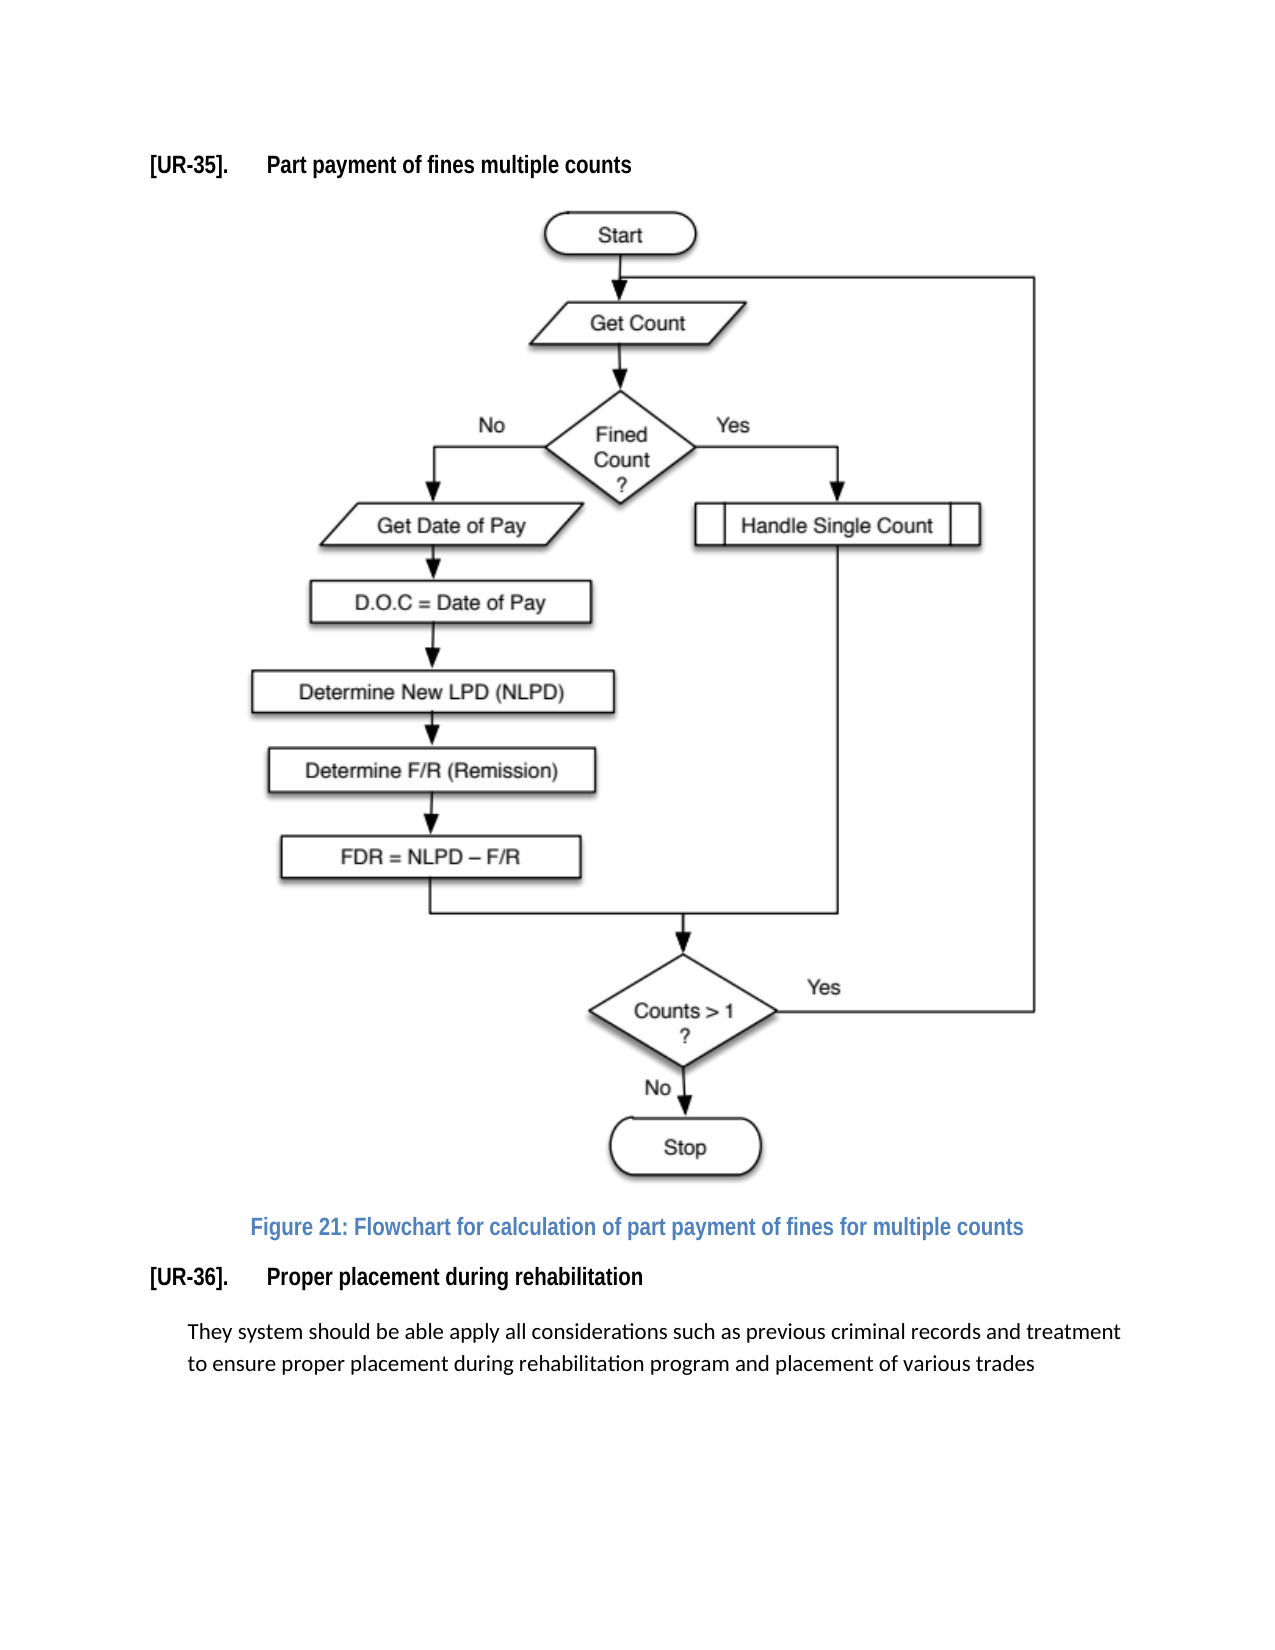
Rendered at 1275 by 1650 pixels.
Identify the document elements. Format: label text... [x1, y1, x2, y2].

text Proper placement during rehabilitation [150, 1262, 1125, 1290]
text They system should be able apply all considerations such as previous criminal records and treatment to ensure proper placement during rehabilitation program and placement of various trades [187, 1317, 1125, 1377]
text Part payment of fines multiple counts [150, 150, 1125, 179]
